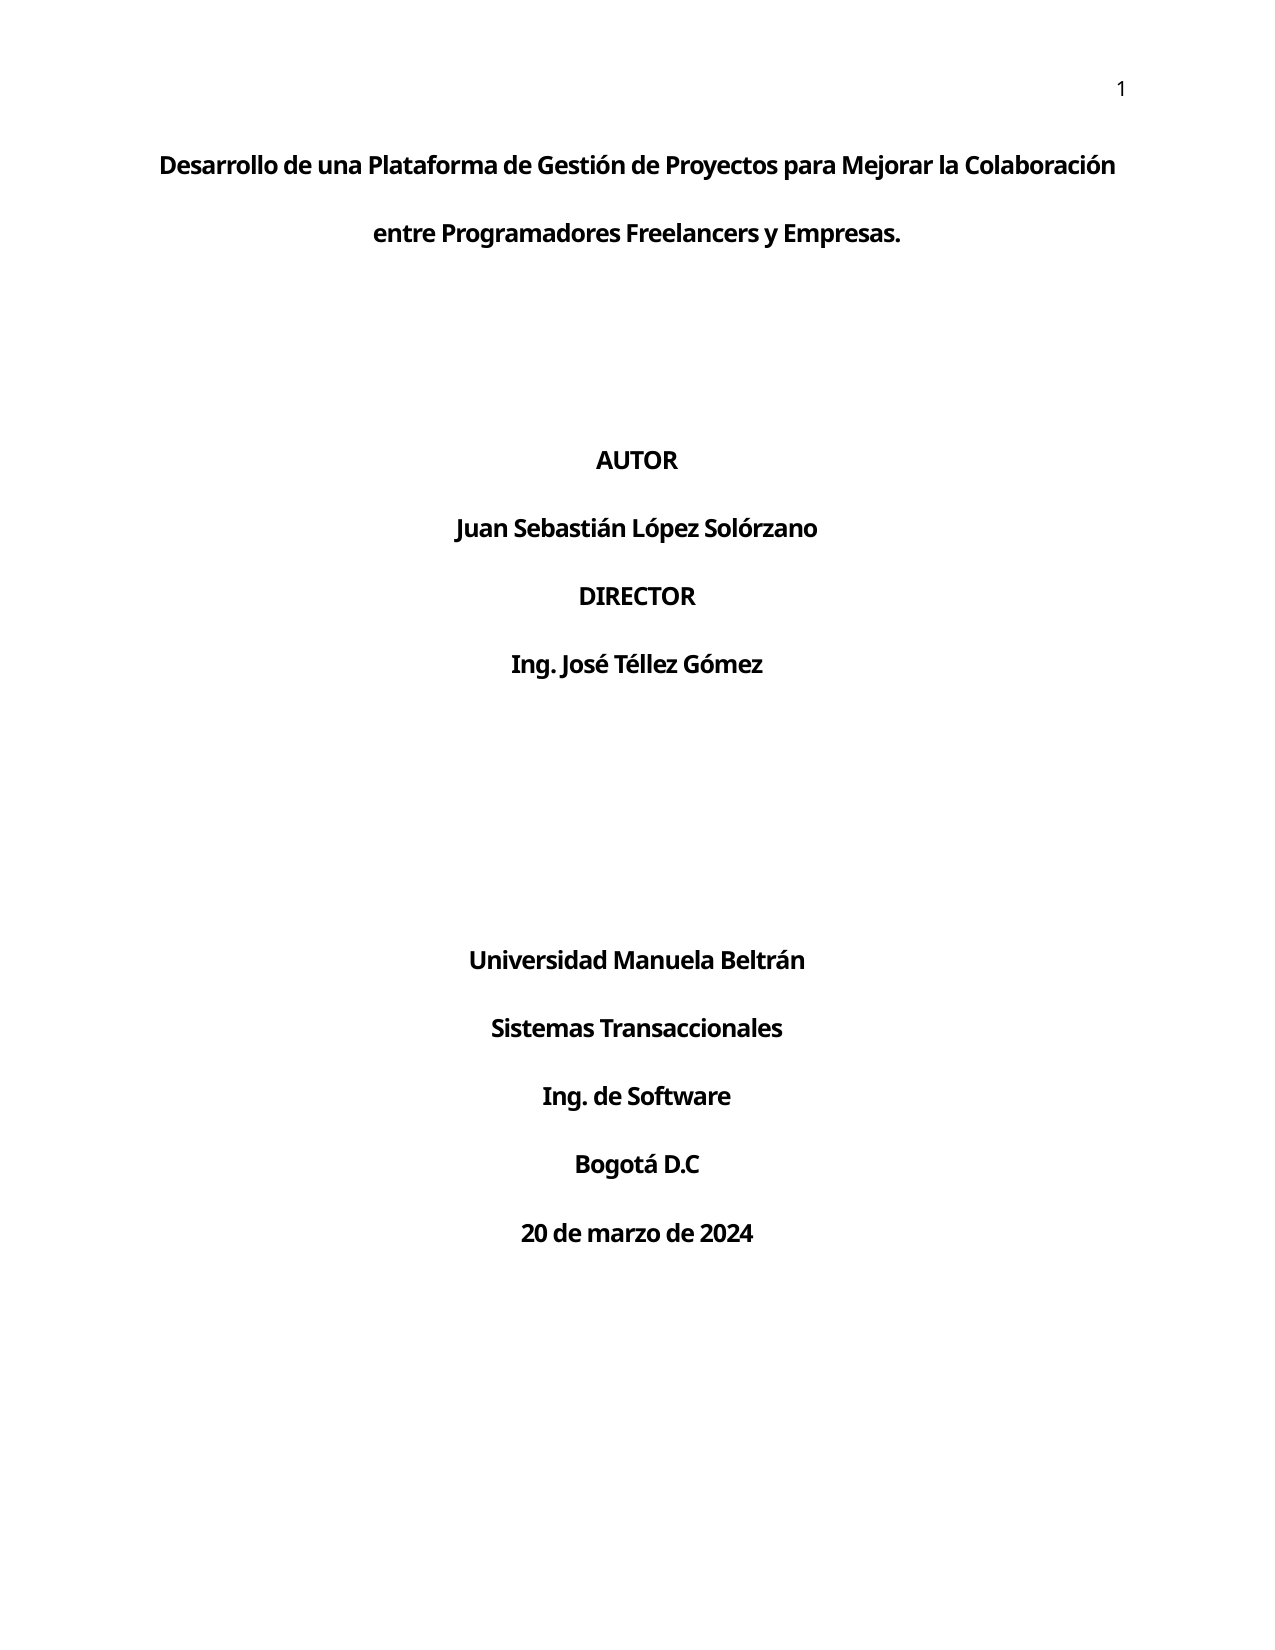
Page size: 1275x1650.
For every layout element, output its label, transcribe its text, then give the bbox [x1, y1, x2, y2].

title 20 de marzo de 2024 [148, 1215, 1127, 1249]
title Ing. José Téllez Gómez [148, 647, 1127, 681]
title Universidad Manuela Beltrán [148, 943, 1127, 977]
title AUTOR [148, 443, 1127, 477]
title DIRECTOR [148, 579, 1127, 613]
title Desarrollo de una Plataforma de Gestión de Proyectos para Mejorar la Colaboración entre Programadores Freelancers y Empresas. [148, 148, 1127, 250]
title Ing. de Software [148, 1079, 1127, 1113]
title Sistemas Transaccionales [148, 1011, 1127, 1045]
title Juan Sebastián López Solórzano [148, 511, 1127, 545]
title Bogotá D.C [148, 1147, 1127, 1181]
